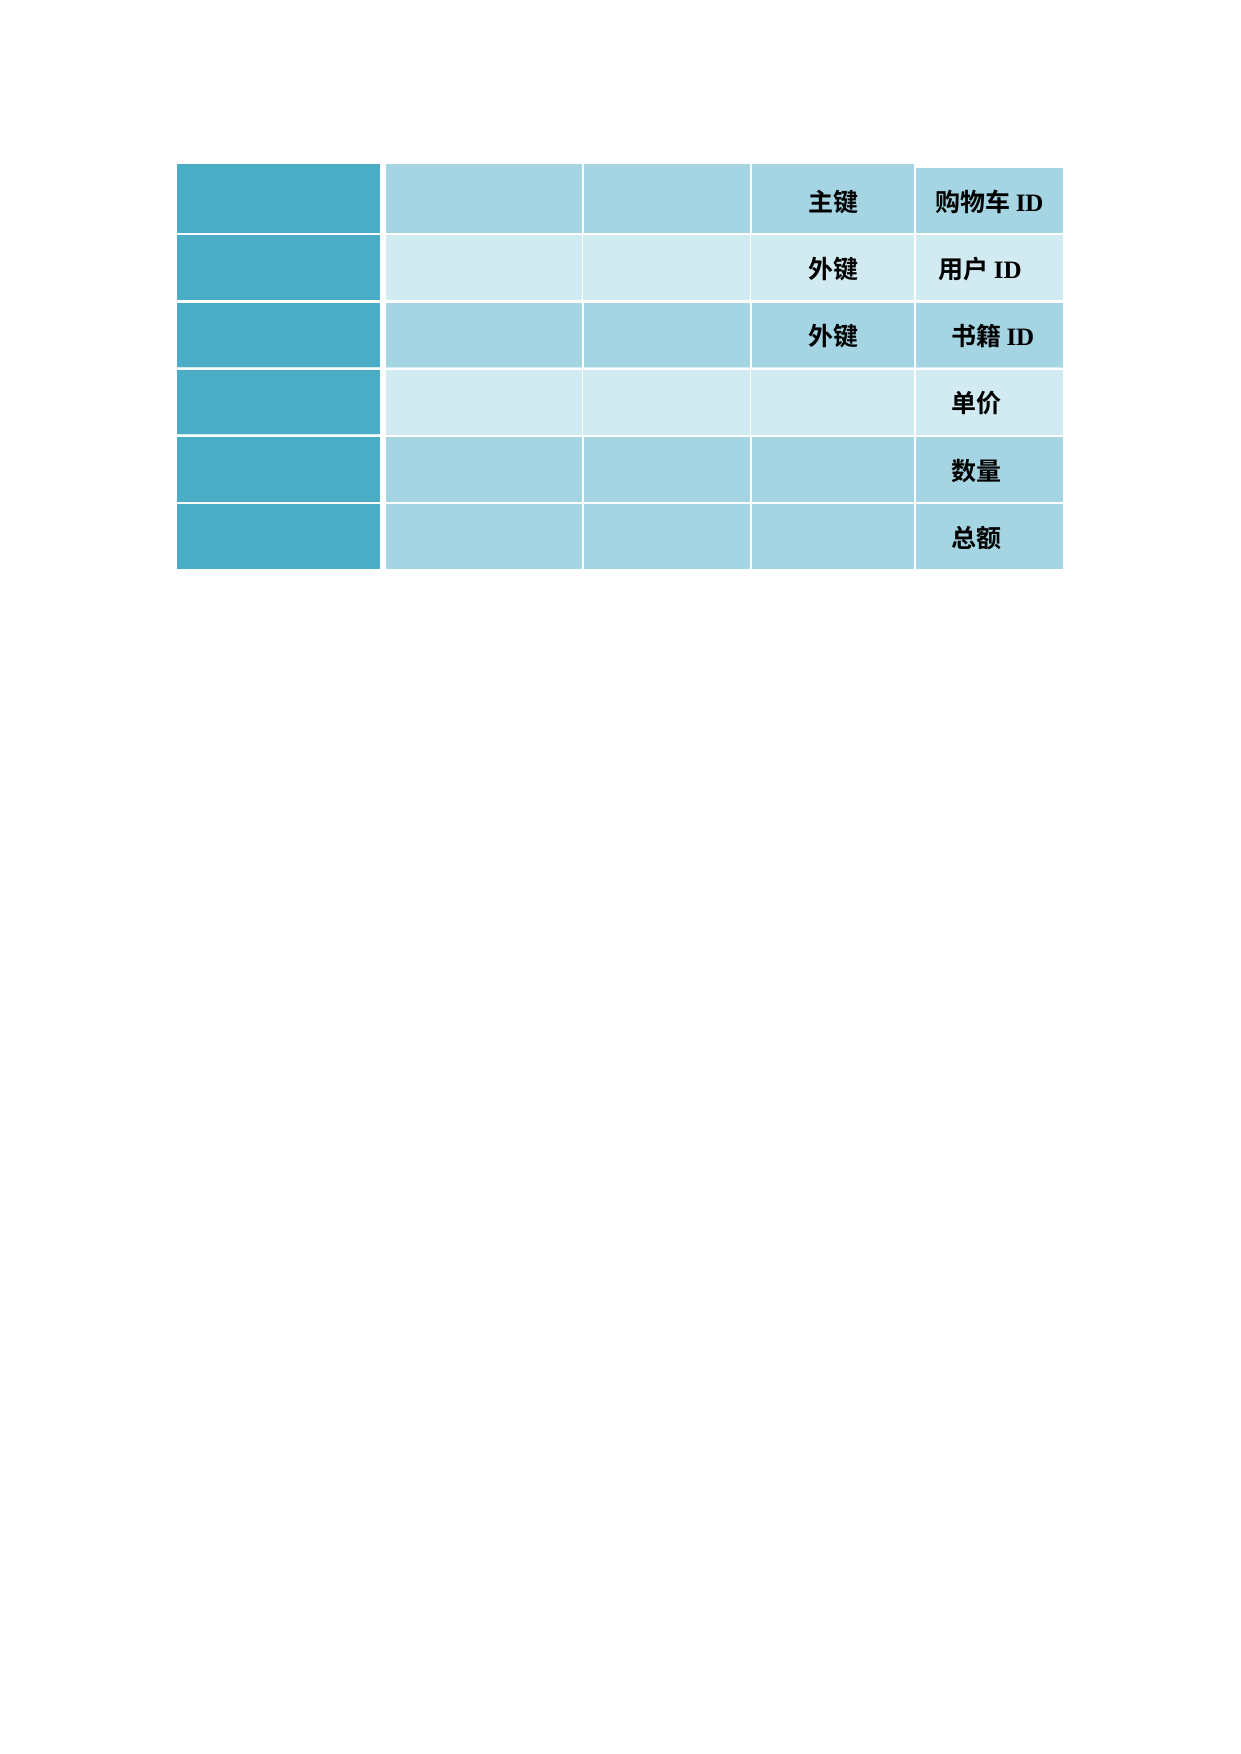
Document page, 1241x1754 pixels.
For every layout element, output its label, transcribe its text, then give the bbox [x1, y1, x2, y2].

table_cell [177, 303, 380, 367]
table_cell 主键 [752, 164, 914, 233]
table_cell [177, 370, 380, 434]
table_cell 外键 [751, 235, 914, 300]
table_cell [386, 437, 582, 502]
table_cell [584, 303, 750, 367]
table_cell [751, 370, 914, 434]
table_cell [177, 235, 380, 300]
table_cell [584, 164, 750, 233]
table_cell 数量 [916, 437, 1063, 502]
table_cell [584, 437, 750, 502]
table_cell [177, 437, 380, 502]
table_cell 购物车ID [916, 168, 1063, 233]
table_cell [752, 437, 914, 502]
table_cell 外键 [752, 303, 914, 367]
table_cell [386, 303, 582, 367]
table_cell [583, 370, 750, 434]
table_cell [177, 504, 380, 569]
table_cell [177, 164, 380, 233]
table_cell [386, 370, 582, 434]
table_cell 用户ID [916, 235, 1063, 300]
table_cell [752, 504, 914, 569]
table_cell 单价 [916, 370, 1063, 434]
table_cell [583, 235, 750, 300]
table_cell 书籍ID [916, 303, 1063, 367]
table_cell [386, 504, 582, 569]
table_cell [386, 164, 582, 233]
table_cell [584, 504, 750, 569]
table_cell 总额 [916, 504, 1063, 569]
table_cell [386, 235, 582, 300]
